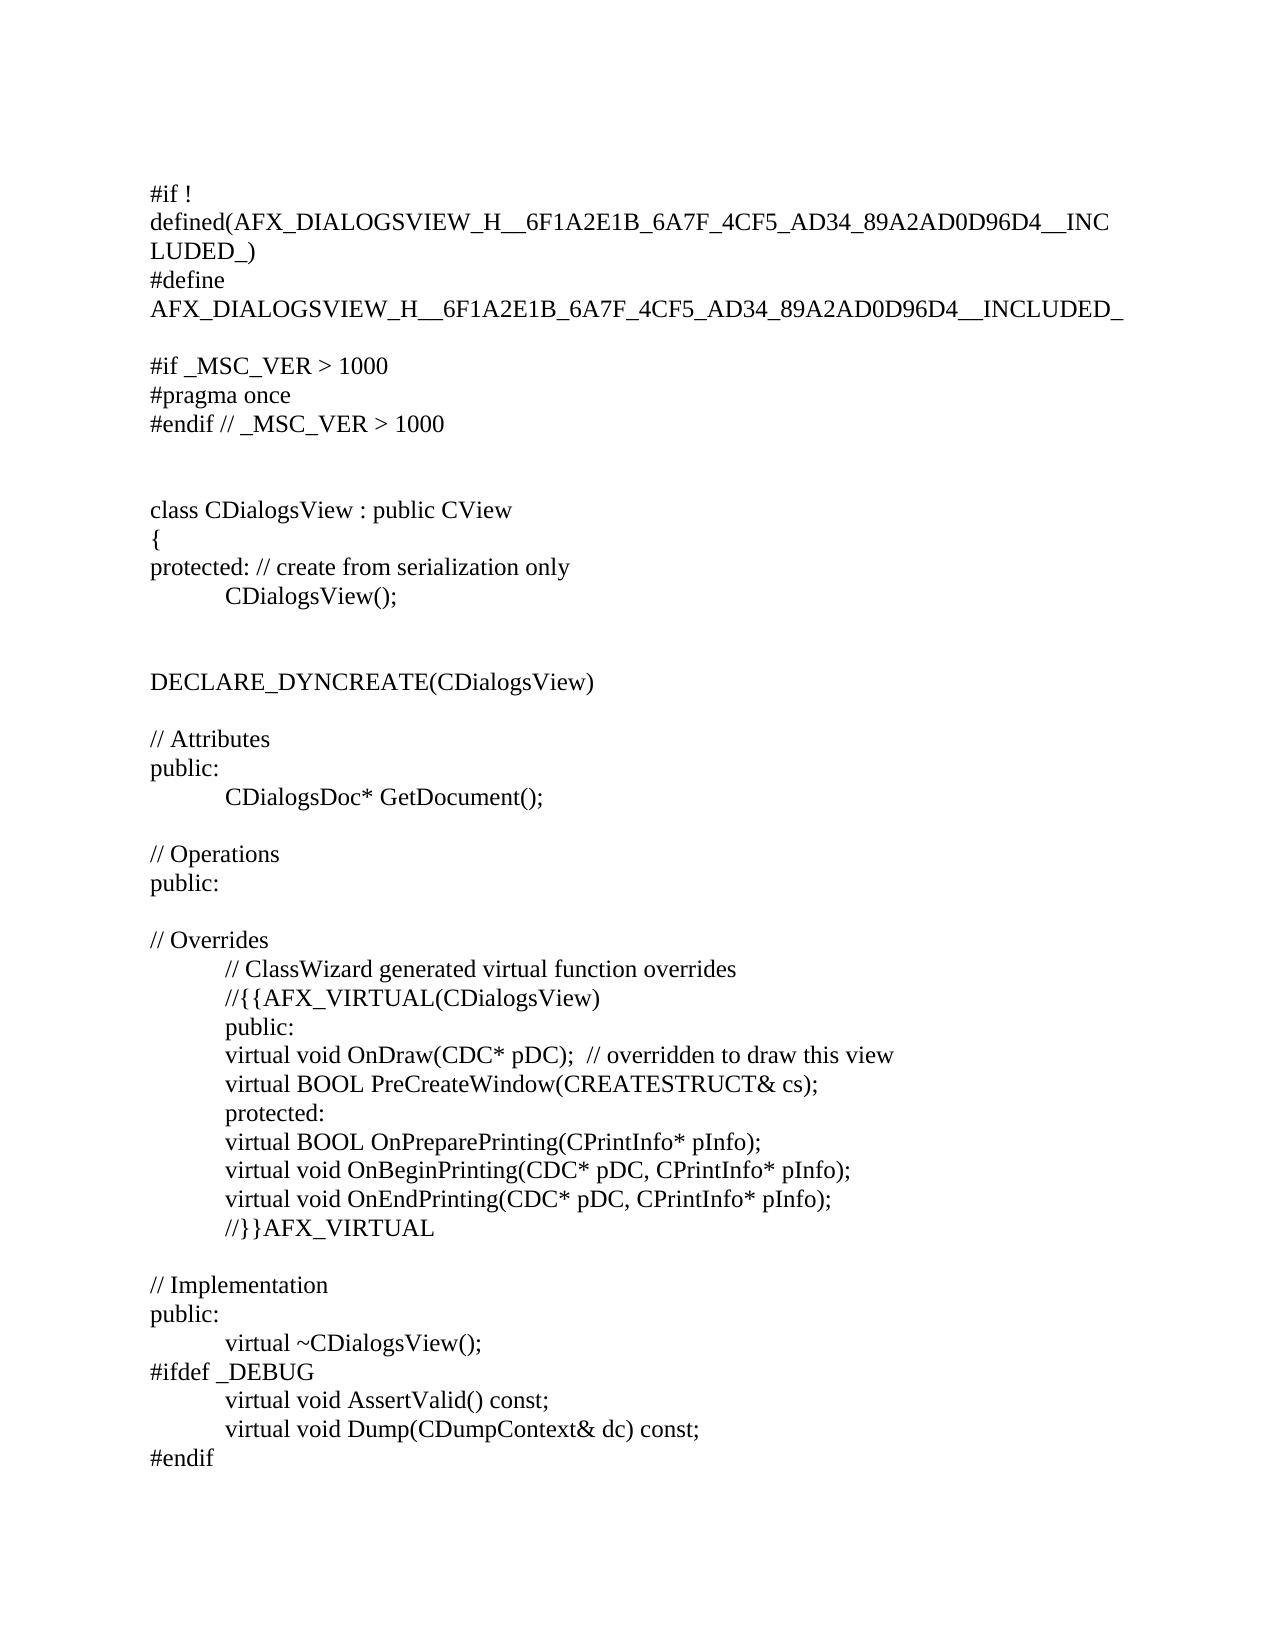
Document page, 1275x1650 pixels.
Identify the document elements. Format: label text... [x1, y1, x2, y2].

text #endif [150, 1443, 1125, 1472]
text virtual void OnBeginPrinting(CDC* pDC, CPrintInfo* pInfo); [150, 1156, 1125, 1184]
text // Overrides [150, 926, 1125, 954]
text // Implementation [150, 1271, 1125, 1299]
text virtual void AssertValid() const; [150, 1386, 1125, 1414]
text virtual void OnDraw(CDC* pDC); // overridden to draw this view [150, 1041, 1125, 1069]
text // Operations [150, 839, 1125, 868]
text protected: [150, 1098, 1125, 1127]
text public: [150, 1012, 1125, 1041]
text #endif // _MSC_VER > 1000 [150, 409, 1125, 437]
text //{{AFX_VIRTUAL(CDialogsView) [150, 983, 1125, 1012]
text #define AFX_DIALOGSVIEW_H__6F1A2E1B_6A7F_4CF5_AD34_89A2AD0D96D4__INCLUDED_ [150, 265, 1125, 322]
text CDialogsDoc* GetDocument(); [150, 782, 1125, 811]
text class CDialogsView : public CView [150, 495, 1125, 524]
text virtual BOOL PreCreateWindow(CREATESTRUCT& cs); [150, 1069, 1125, 1098]
text CDialogsView(); [150, 581, 1125, 610]
text protected: // create from serialization only [150, 552, 1125, 581]
text public: [150, 1299, 1125, 1328]
text #if !defined(AFX_DIALOGSVIEW_H__6F1A2E1B_6A7F_4CF5_AD34_89A2AD0D96D4__INCLUDED_) [150, 179, 1125, 265]
text virtual void OnEndPrinting(CDC* pDC, CPrintInfo* pInfo); [150, 1184, 1125, 1213]
text DECLARE_DYNCREATE(CDialogsView) [150, 667, 1125, 696]
text public: [150, 753, 1125, 782]
text public: [150, 868, 1125, 897]
text #if _MSC_VER > 1000 [150, 351, 1125, 380]
text virtual void Dump(CDumpContext& dc) const; [150, 1414, 1125, 1443]
text // ClassWizard generated virtual function overrides [150, 954, 1125, 983]
text #ifdef _DEBUG [150, 1357, 1125, 1386]
text { [150, 524, 1125, 552]
text virtual BOOL OnPreparePrinting(CPrintInfo* pInfo); [150, 1127, 1125, 1156]
text //}}AFX_VIRTUAL [150, 1213, 1125, 1242]
text #pragma once [150, 380, 1125, 409]
text virtual ~CDialogsView(); [150, 1328, 1125, 1357]
text // Attributes [150, 724, 1125, 753]
